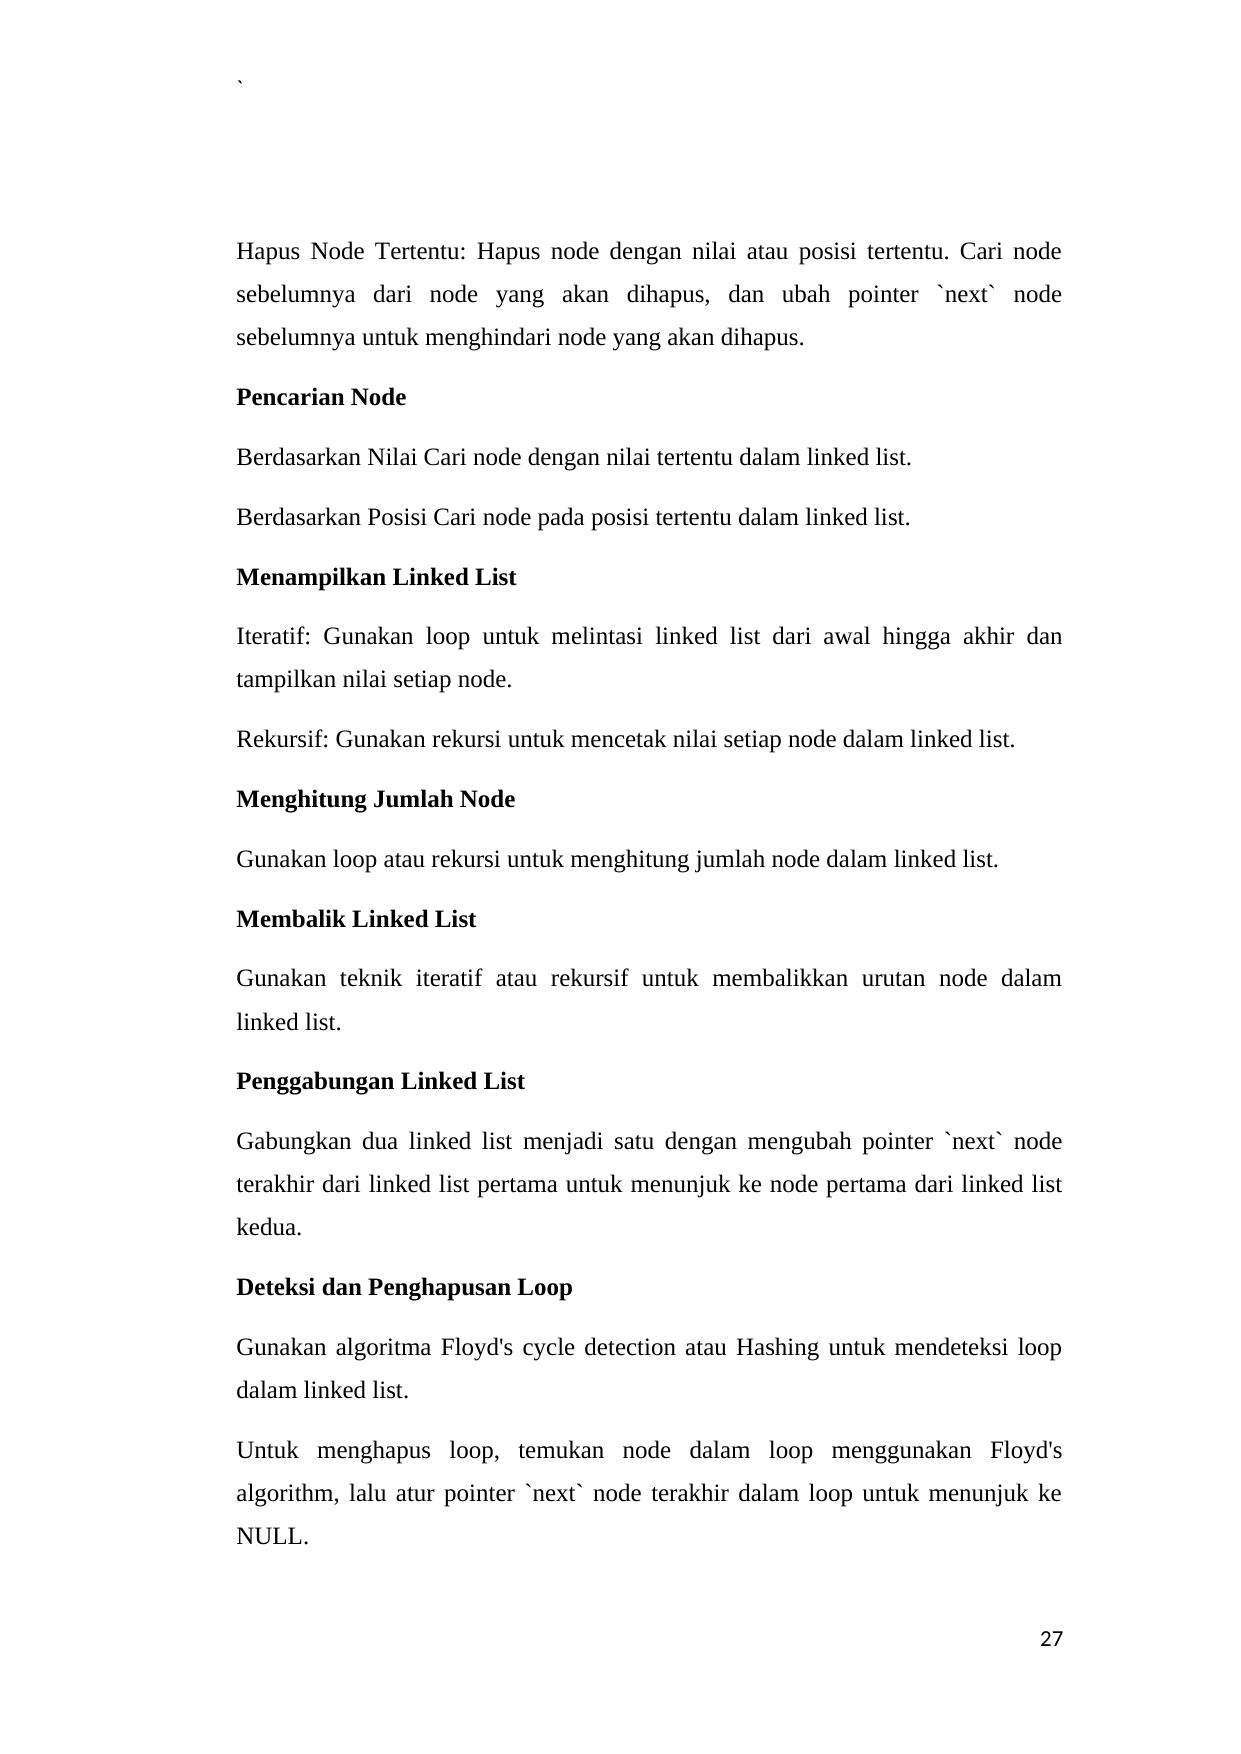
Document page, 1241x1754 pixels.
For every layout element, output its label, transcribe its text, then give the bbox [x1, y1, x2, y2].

text Gunakan teknik iteratif atau rekursif untuk membalikkan urutan node dalam linked list. [236, 963, 1063, 1035]
text Gunakan algoritma Floyd's cycle detection atau Hashing untuk mendeteksi loop dalam linked list. [236, 1332, 1063, 1404]
text Rekursif: Gunakan rekursi untuk mencetak nilai setiap node dalam linked list. [236, 724, 1063, 753]
text Deteksi dan Penghapusan Loop [236, 1272, 1063, 1301]
text Hapus Node Tertentu: Hapus node dengan nilai atau posisi tertentu. Cari node sebelumnya dari node yang akan dihapus, dan ubah pointer `next` node sebelumnya untuk menghindari node yang akan dihapus. [236, 236, 1063, 351]
text Membalik Linked List [236, 904, 1063, 932]
text Menampilkan Linked List [236, 562, 1063, 590]
text Menghitung Jumlah Node [236, 784, 1063, 813]
text Iteratif: Gunakan loop untuk melintasi linked list dari awal hingga akhir dan tampilkan nilai setiap node. [236, 621, 1063, 693]
text Untuk menghapus loop, temukan node dalam loop menggunakan Floyd's algorithm, lalu atur pointer `next` node terakhir dalam loop untuk menunjuk ke NULL. [236, 1435, 1063, 1550]
text Penggabungan Linked List [236, 1066, 1063, 1095]
text Berdasarkan Posisi Cari node pada posisi tertentu dalam linked list. [236, 502, 1063, 531]
text Gabungkan dua linked list menjadi satu dengan mengubah pointer `next` node terakhir dari linked list pertama untuk menunjuk ke node pertama dari linked list kedua. [236, 1126, 1063, 1241]
text Gunakan loop atau rekursi untuk menghitung jumlah node dalam linked list. [236, 844, 1063, 873]
text Berdasarkan Nilai Cari node dengan nilai tertentu dalam linked list. [236, 442, 1063, 471]
text Pencarian Node [236, 382, 1063, 411]
